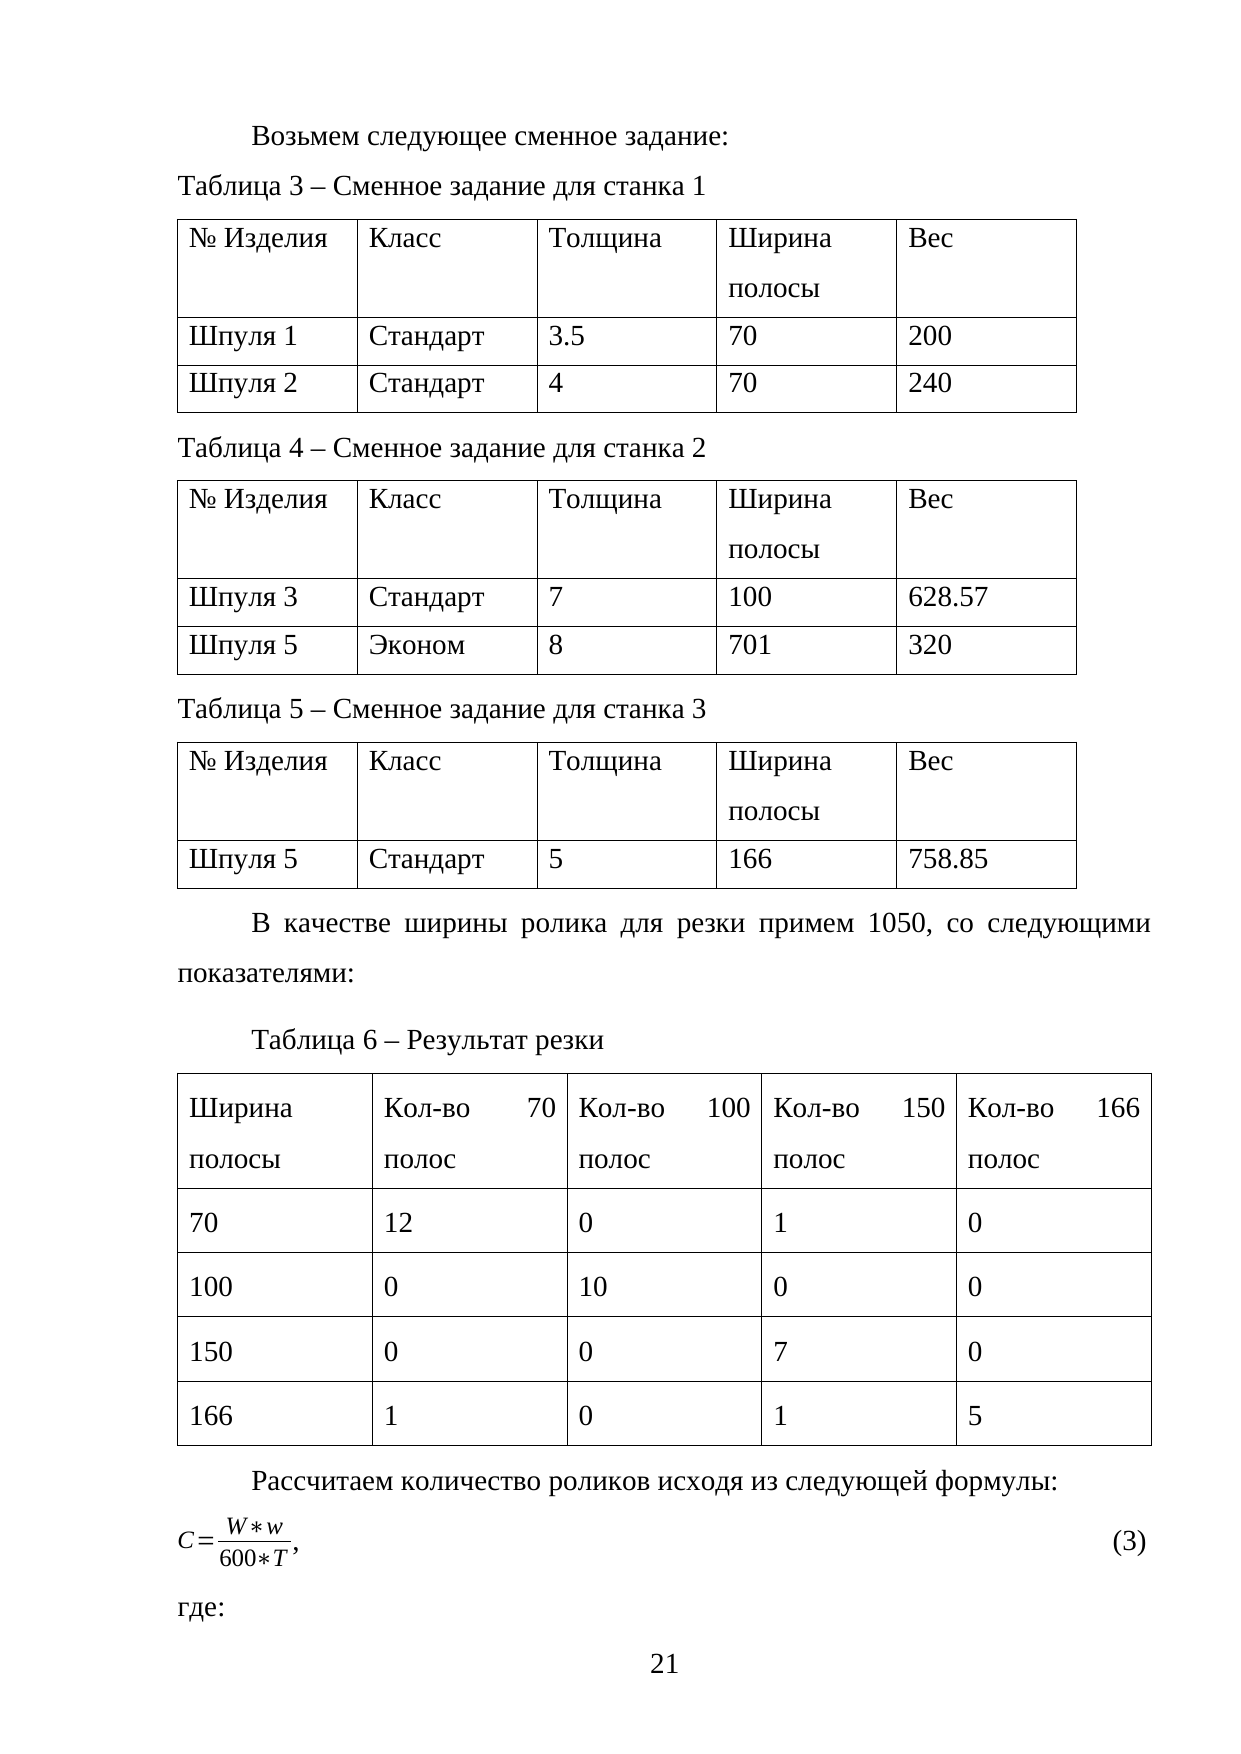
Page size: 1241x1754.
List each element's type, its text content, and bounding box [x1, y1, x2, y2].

table_cell 70 [178, 1189, 372, 1252]
table_cell 8 [538, 627, 716, 674]
table_header Вес [897, 481, 1076, 578]
table_cell 320 [897, 627, 1076, 674]
table_header Класс [358, 220, 537, 317]
table_cell 70 [717, 366, 896, 412]
table_header Толщина [538, 220, 716, 317]
table_cell 7 [762, 1317, 956, 1381]
table_cell 1 [373, 1382, 567, 1445]
table_cell 166 [717, 841, 896, 887]
table_cell 0 [373, 1253, 567, 1316]
table_header Класс [358, 743, 537, 840]
table_cell Шпуля 1 [178, 318, 357, 364]
table_cell 0 [762, 1253, 956, 1316]
table_cell 166 [178, 1382, 372, 1445]
table_header № Изделия [178, 743, 357, 840]
table_header Класс [358, 481, 537, 578]
text Таблица 4 – Сменное задание для станка 2 [177, 430, 1152, 463]
table_cell 5 [538, 841, 716, 887]
table_cell 0 [373, 1317, 567, 1381]
table_header Кол-во 166 полос [957, 1074, 1151, 1187]
text Рассчитаем количество роликов исходя из следующей формулы: [177, 1463, 1152, 1496]
table_header Кол-во 100 полос [568, 1074, 761, 1187]
table_header Ширина полосы [178, 1074, 372, 1187]
table_cell Шпуля 5 [178, 627, 357, 674]
table_cell 70 [717, 318, 896, 364]
table_cell 100 [717, 579, 896, 626]
text Таблица 6 – Результат резки [177, 1022, 1152, 1056]
table_cell 0 [957, 1317, 1151, 1381]
table_cell Стандарт [358, 841, 537, 887]
table_cell Стандарт [358, 366, 537, 412]
table_cell 200 [897, 318, 1076, 364]
table_cell Эконом [358, 627, 537, 674]
table_cell 701 [717, 627, 896, 674]
table_header № Изделия [178, 481, 357, 578]
table_cell Шпуля 5 [178, 841, 357, 887]
text В качестве ширины ролика для резки примем 1050, со следующими показателями: [177, 905, 1152, 989]
table_cell Стандарт [358, 579, 537, 626]
table_cell 12 [373, 1189, 567, 1252]
text Возьмем следующее сменное задание: [177, 118, 1152, 152]
table_cell 628.57 [897, 579, 1076, 626]
table_cell 5 [957, 1382, 1151, 1445]
table_cell 10 [568, 1253, 761, 1316]
table_header Вес [897, 220, 1076, 317]
table_header Ширина полосы [717, 220, 896, 317]
table_cell Шпуля 3 [178, 579, 357, 626]
text , (3) [177, 1513, 1152, 1572]
table_cell Стандарт [358, 318, 537, 364]
table_cell 100 [178, 1253, 372, 1316]
table_cell 240 [897, 366, 1076, 412]
text где: [177, 1589, 1152, 1622]
table_header Толщина [538, 481, 716, 578]
table_cell Шпуля 2 [178, 366, 357, 412]
table_cell 0 [957, 1189, 1151, 1252]
table_cell 4 [538, 366, 716, 412]
table_cell 0 [568, 1382, 761, 1445]
table_cell 0 [568, 1317, 761, 1381]
table_cell 758.85 [897, 841, 1076, 887]
table_cell 1 [762, 1189, 956, 1252]
table_cell 150 [178, 1317, 372, 1381]
table_header Ширина полосы [717, 481, 896, 578]
table_header Кол-во 70 полос [373, 1074, 567, 1187]
table_header Вес [897, 743, 1076, 840]
table_cell 7 [538, 579, 716, 626]
table_header Толщина [538, 743, 716, 840]
table_header Ширина полосы [717, 743, 896, 840]
text Таблица 3 – Сменное задание для станка 1 [177, 168, 1152, 202]
table_cell 1 [762, 1382, 956, 1445]
table_cell 0 [957, 1253, 1151, 1316]
table_cell 3.5 [538, 318, 716, 364]
table_cell 0 [568, 1189, 761, 1252]
text Таблица 5 – Сменное задание для станка 3 [177, 691, 1152, 725]
table_header № Изделия [178, 220, 357, 317]
table_header Кол-во 150 полос [762, 1074, 956, 1187]
